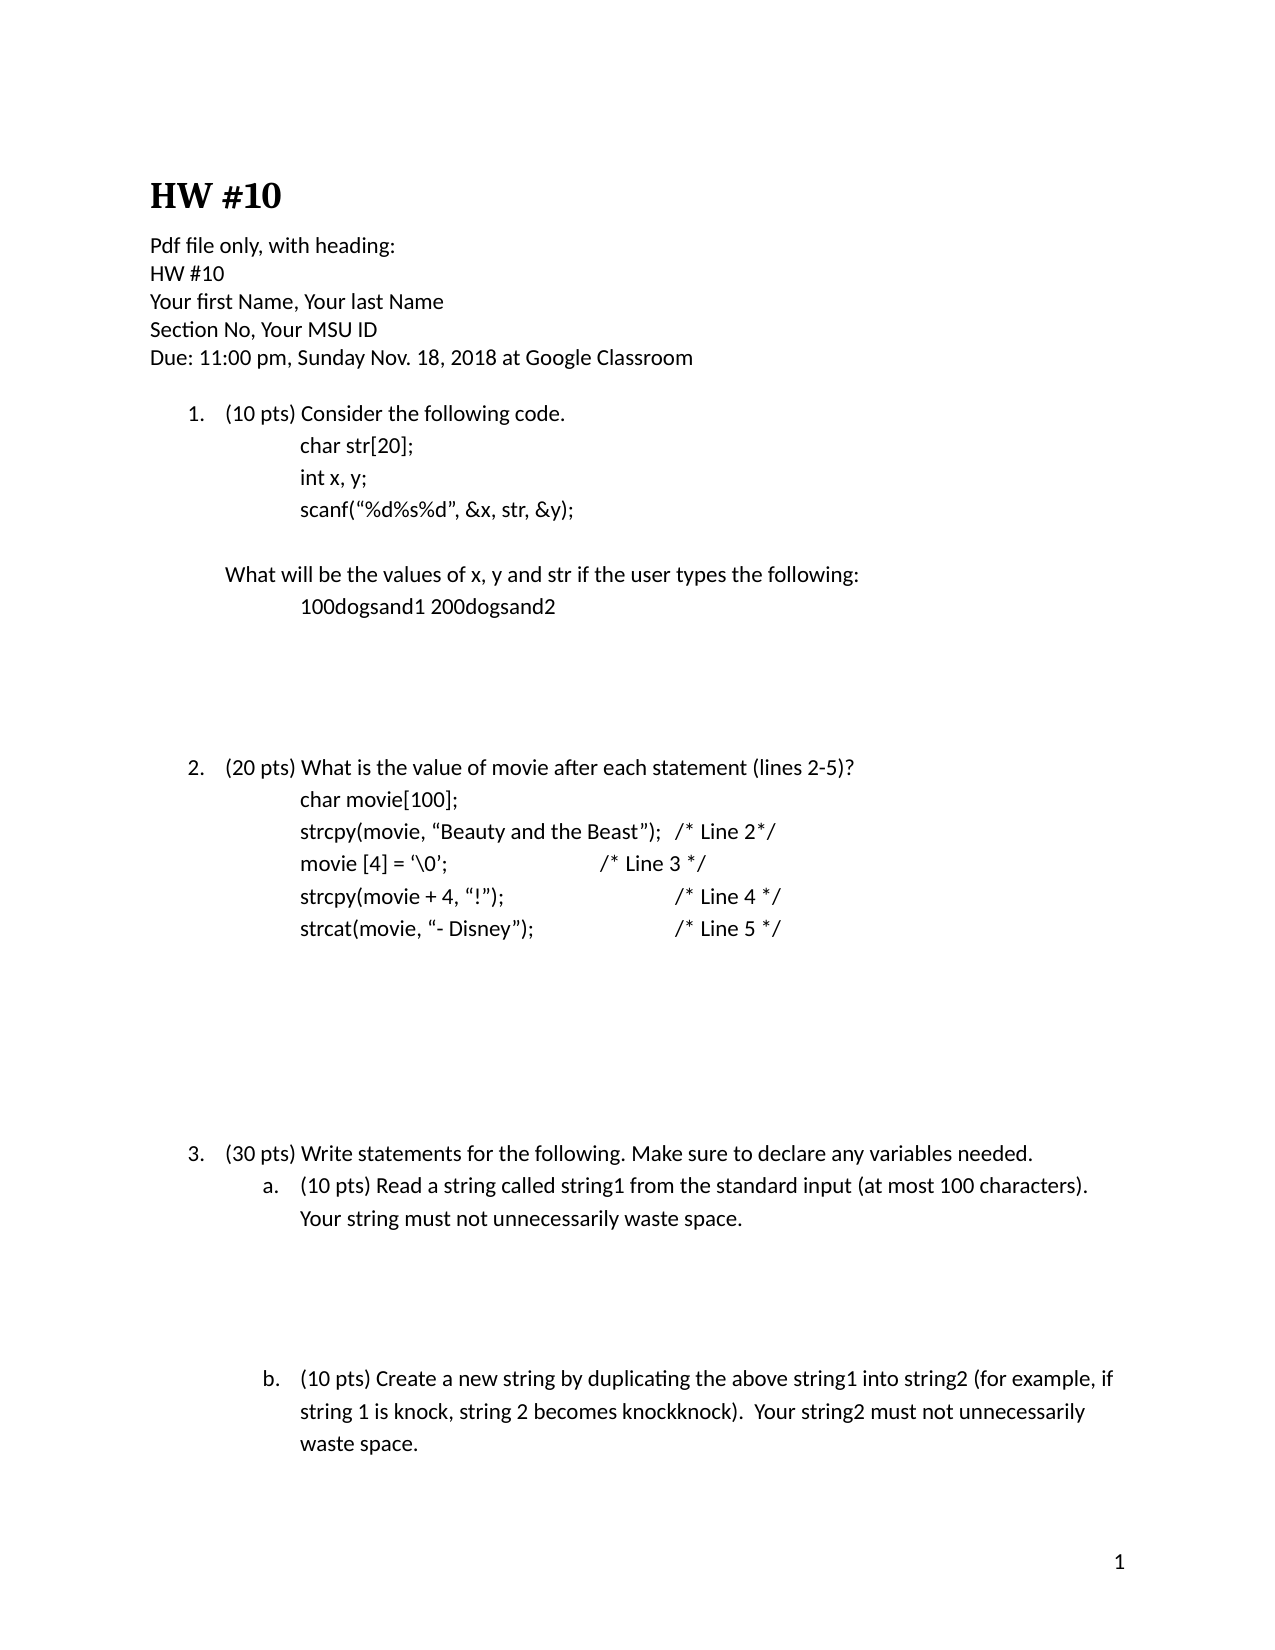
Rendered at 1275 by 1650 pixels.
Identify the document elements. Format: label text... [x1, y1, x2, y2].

list (10 pts) Read a string called string1 from the standard input (at most 100 characters). Your string must not unnecessarily waste space. [262, 1171, 1125, 1264]
text strcat(movie, “- Disney”); /* Line 5 */ [300, 914, 1125, 942]
text strcpy(movie, “Beauty and the Beast”); /* Line 2*/ [300, 817, 1125, 845]
text scanf(“%d%s%d”, &x, str, &y); [300, 496, 1125, 523]
text 100dogsand1 200dogsand2 [150, 592, 1125, 620]
text char str[20]; [300, 431, 1125, 459]
list (30 pts) Write statements for the following. Make sure to declare any variables needed. [187, 1139, 1125, 1167]
text int x, y; [300, 463, 1125, 491]
text char movie[100]; [300, 785, 1125, 813]
text movie [4] = ‘\0’; /* Line 3 */ [300, 849, 1125, 878]
text What will be the values of x, y and str if the user types the following: [150, 560, 1125, 588]
subtitle HW #10 [150, 175, 1125, 218]
list (10 pts) Consider the following code. [187, 399, 1125, 427]
text Pdf file only, with heading: HW #10 Your first Name, Your last Name Section No, Your MSU ID Due: 11:00 pm, Sunday Nov. 18, 2018 at Google Classroom [150, 231, 1125, 371]
text strcpy(movie + 4, “!”); /* Line 4 */ [300, 882, 1125, 910]
list (10 pts) Create a new string by duplicating the above string1 into string2 (for example, if string 1 is knock, string 2 becomes knockknock). Your string2 must not unnecessarily waste space. [262, 1364, 1125, 1457]
list (20 pts) What is the value of movie after each statement (lines 2-5)? [187, 753, 1125, 781]
